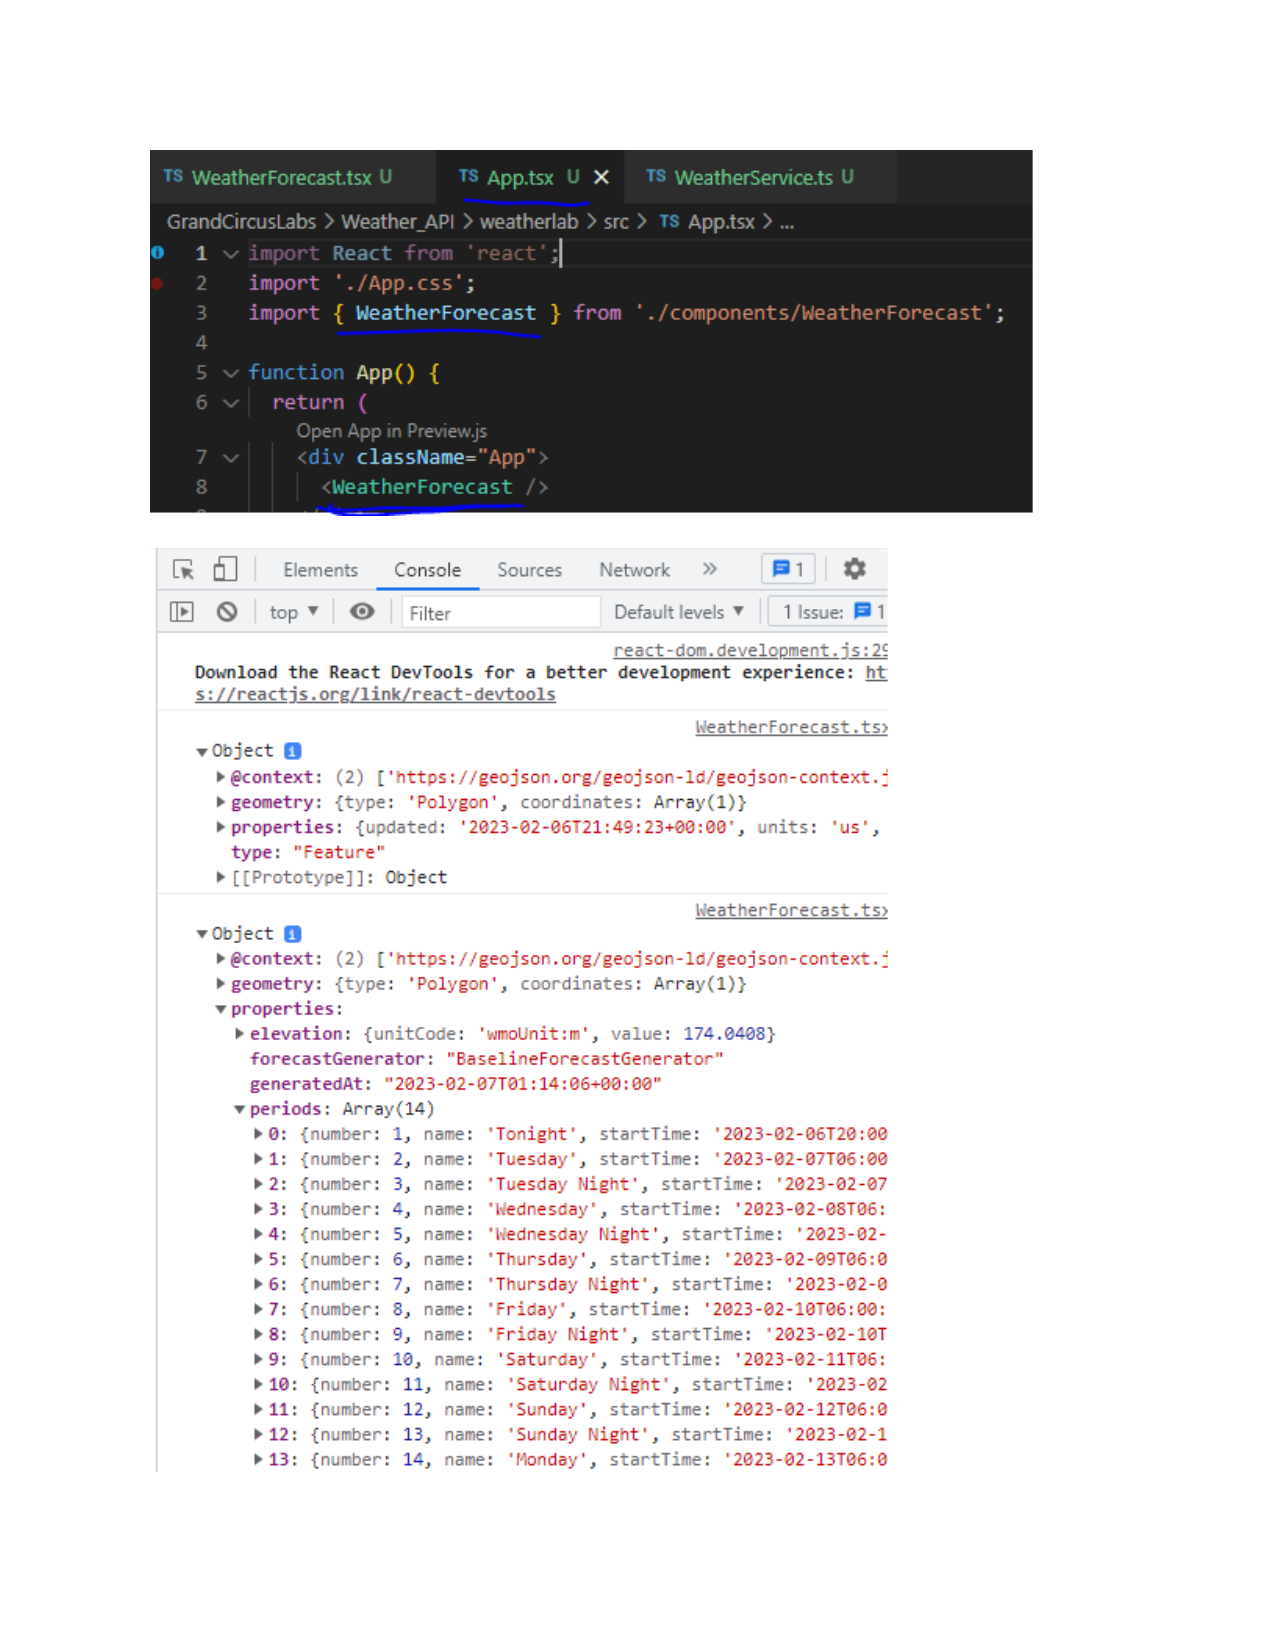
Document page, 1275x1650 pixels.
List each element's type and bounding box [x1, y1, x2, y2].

picture [150, 548, 888, 1472]
picture [150, 150, 1033, 516]
